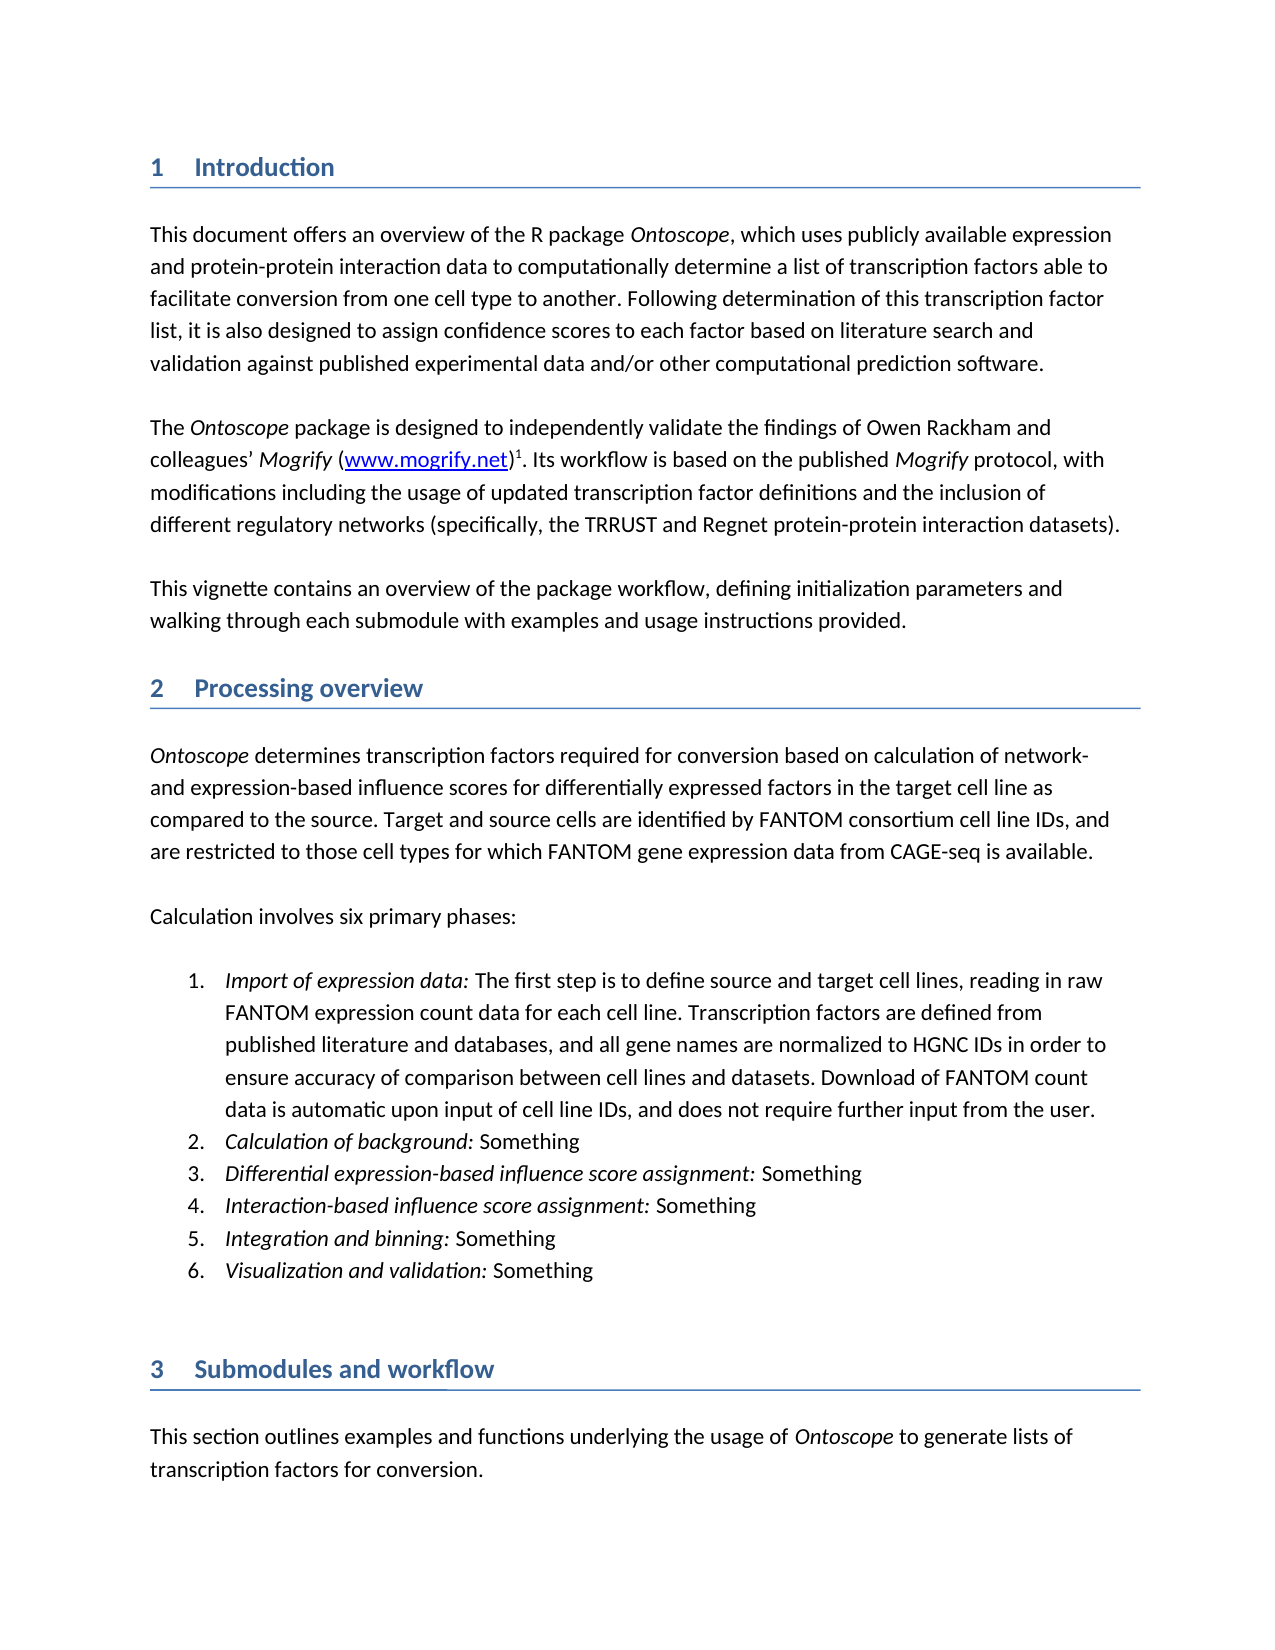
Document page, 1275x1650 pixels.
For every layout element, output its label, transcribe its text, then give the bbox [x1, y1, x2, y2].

list Integration and binning: Something [187, 1224, 1125, 1252]
text This section outlines examples and functions underlying the usage of Ontoscope to generate lists of transcription factors for conversion. [150, 1422, 1125, 1483]
text Ontoscope determines transcription factors required for conversion based on calculation of network- and expression-based influence scores for differentially expressed factors in the target cell line as compared to the source. Target and source cells are identified by FANTOM consortium cell line IDs, and are restricted to those cell types for which FANTOM gene expression data from CAGE-seq is available. [150, 741, 1125, 865]
text This vignette contains an overview of the package workflow, defining initialization parameters and walking through each submodule with examples and usage instructions provided. [150, 574, 1125, 634]
text 3 Submodules and workflow [150, 1352, 1125, 1385]
text 2 Processing overview [150, 671, 1125, 704]
list Visualization and validation: Something [187, 1256, 1125, 1284]
list Import of expression data: The first step is to define source and target cell lines, reading in raw FANTOM expression count data for each cell line. Transcription factors are defined from published literature and databases, and all gene names are normalized to HGNC IDs in order to ensure accuracy of comparison between cell lines and datasets. Download of FANTOM count data is automatic upon input of cell line IDs, and does not require further input from the user. [187, 966, 1125, 1123]
text Calculation involves six primary phases: [150, 902, 1125, 930]
text 1 Introduction [150, 150, 1125, 183]
text This document offers an overview of the R package Ontoscope, which uses publicly available expression and protein-protein interaction data to computationally determine a list of transcription factors able to facilitate conversion from one cell type to another. Following determination of this transcription factor list, it is also designed to assign confidence scores to each factor based on literature search and validation against published experimental data and/or other computational prediction software. [150, 220, 1125, 377]
list Interaction-based influence score assignment: Something [187, 1191, 1125, 1219]
text The Ontoscope package is designed to independently validate the findings of Owen Rackham and colleagues’ Mogrify (www.mogrify.net)1. Its workflow is based on the published Mogrify protocol, with modifications including the usage of updated transcription factor definitions and the inclusion of different regulatory networks (specifically, the TRRUST and Regnet protein-protein interaction datasets). [150, 413, 1125, 538]
list Differential expression-based influence score assignment: Something [187, 1159, 1125, 1187]
list Calculation of background: Something [187, 1127, 1125, 1155]
